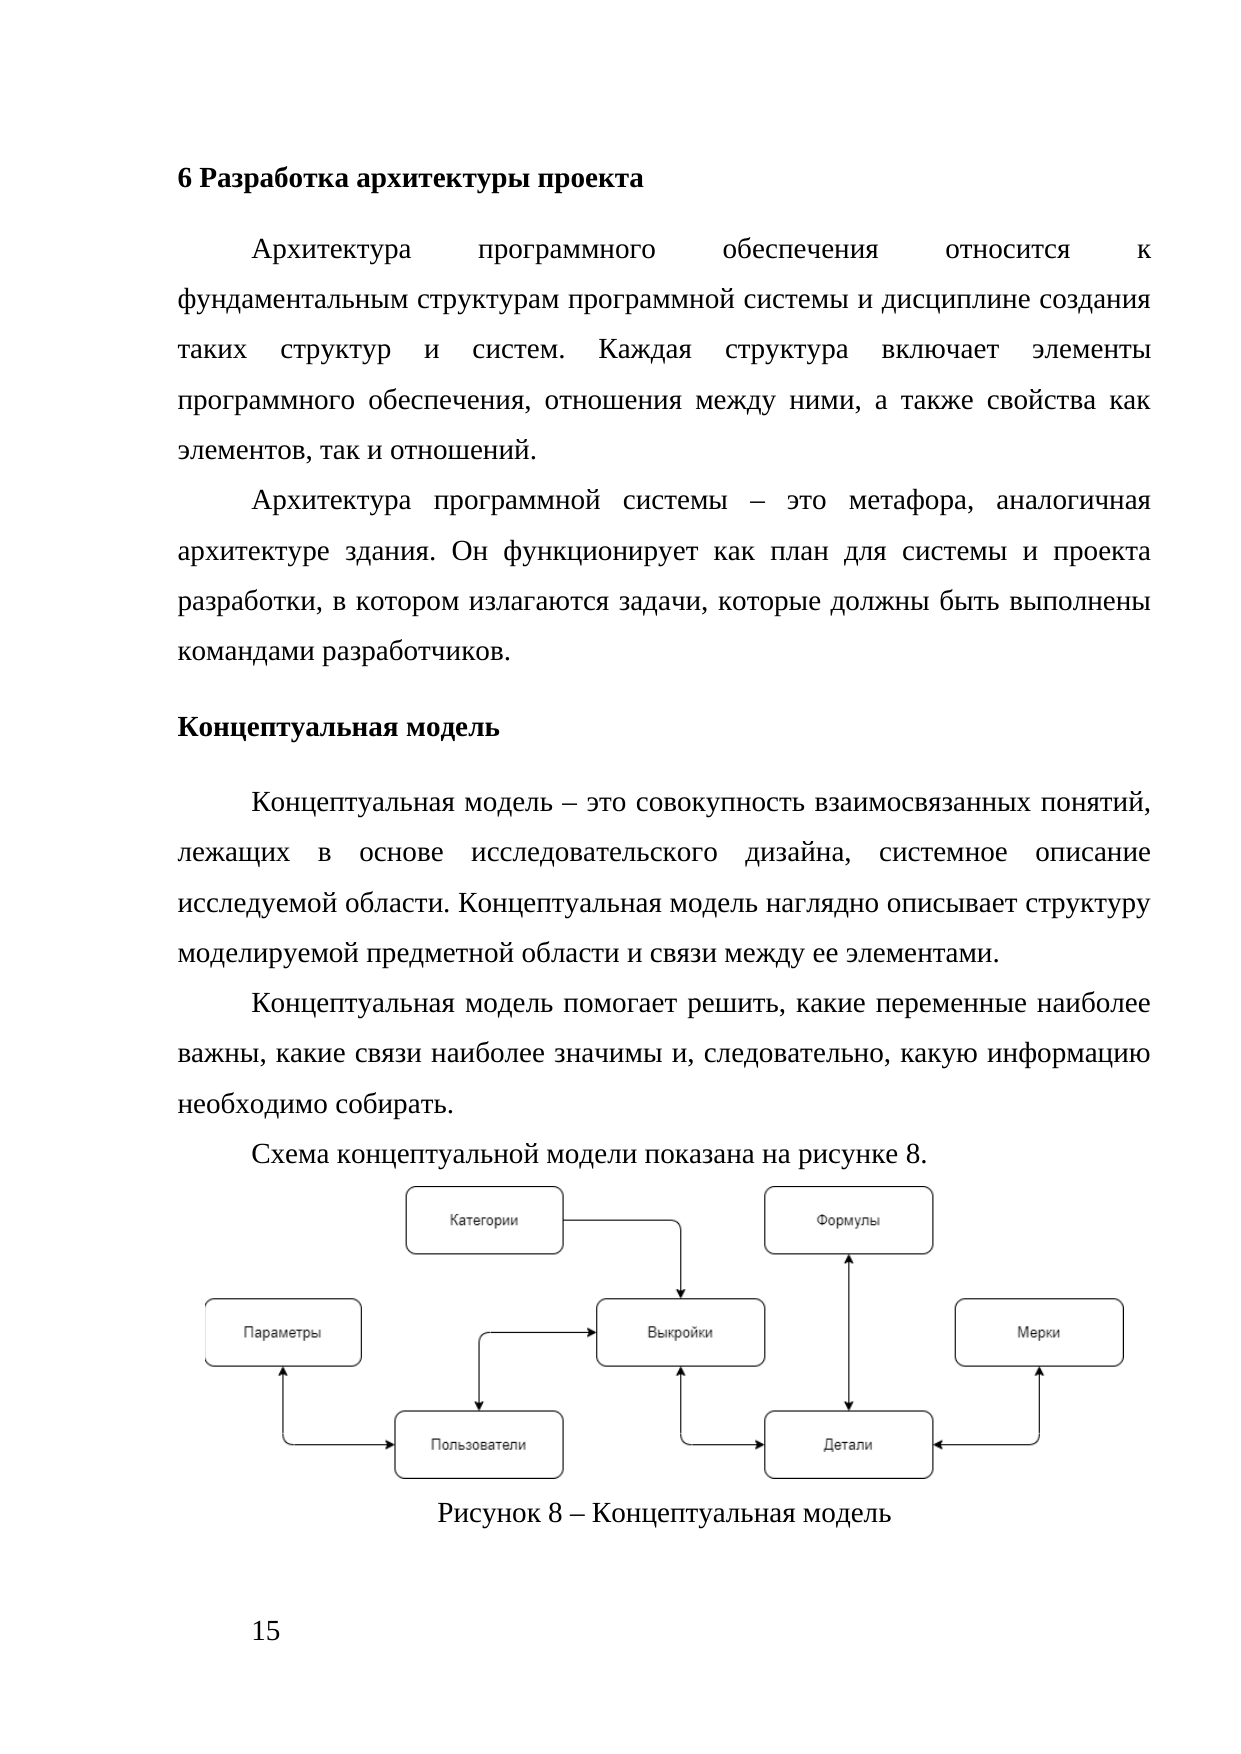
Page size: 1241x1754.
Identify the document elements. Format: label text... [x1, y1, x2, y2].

text Концептуальная модель – это совокупность взаимосвязанных понятий, лежащих в основе исследовательского дизайна, системное описание исследуемой области. Концептуальная модель наглядно описывает структуру моделируемой предметной области и связи между ее элементами. [177, 784, 1152, 968]
text Архитектура программного обеспечения относится к фундаментальным структурам программной системы и дисциплине создания таких структур и систем. Каждая структура включает элементы программного обеспечения, отношения между ними, а также свойства как элементов, так и отношений. [177, 231, 1152, 466]
picture [205, 1186, 1124, 1479]
subtitle 6 Разработка архитектуры проекта [177, 160, 1152, 193]
subtitle Концептуальная модель [177, 709, 1152, 742]
text Рисунок 8 – Концептуальная модель [177, 1496, 1152, 1529]
text Концептуальная модель помогает решить, какие переменные наиболее важны, какие связи наиболее значимы и, следовательно, какую информацию необходимо собирать. [177, 985, 1152, 1119]
text Схема концептуальной модели показана на рисунке 8. [177, 1136, 1152, 1170]
text Архитектура программной системы – это метафора, аналогичная архитектуре здания. Он функционирует как план для системы и проекта разработки, в котором излагаются задачи, которые должны быть выполнены командами разработчиков. [177, 482, 1152, 667]
